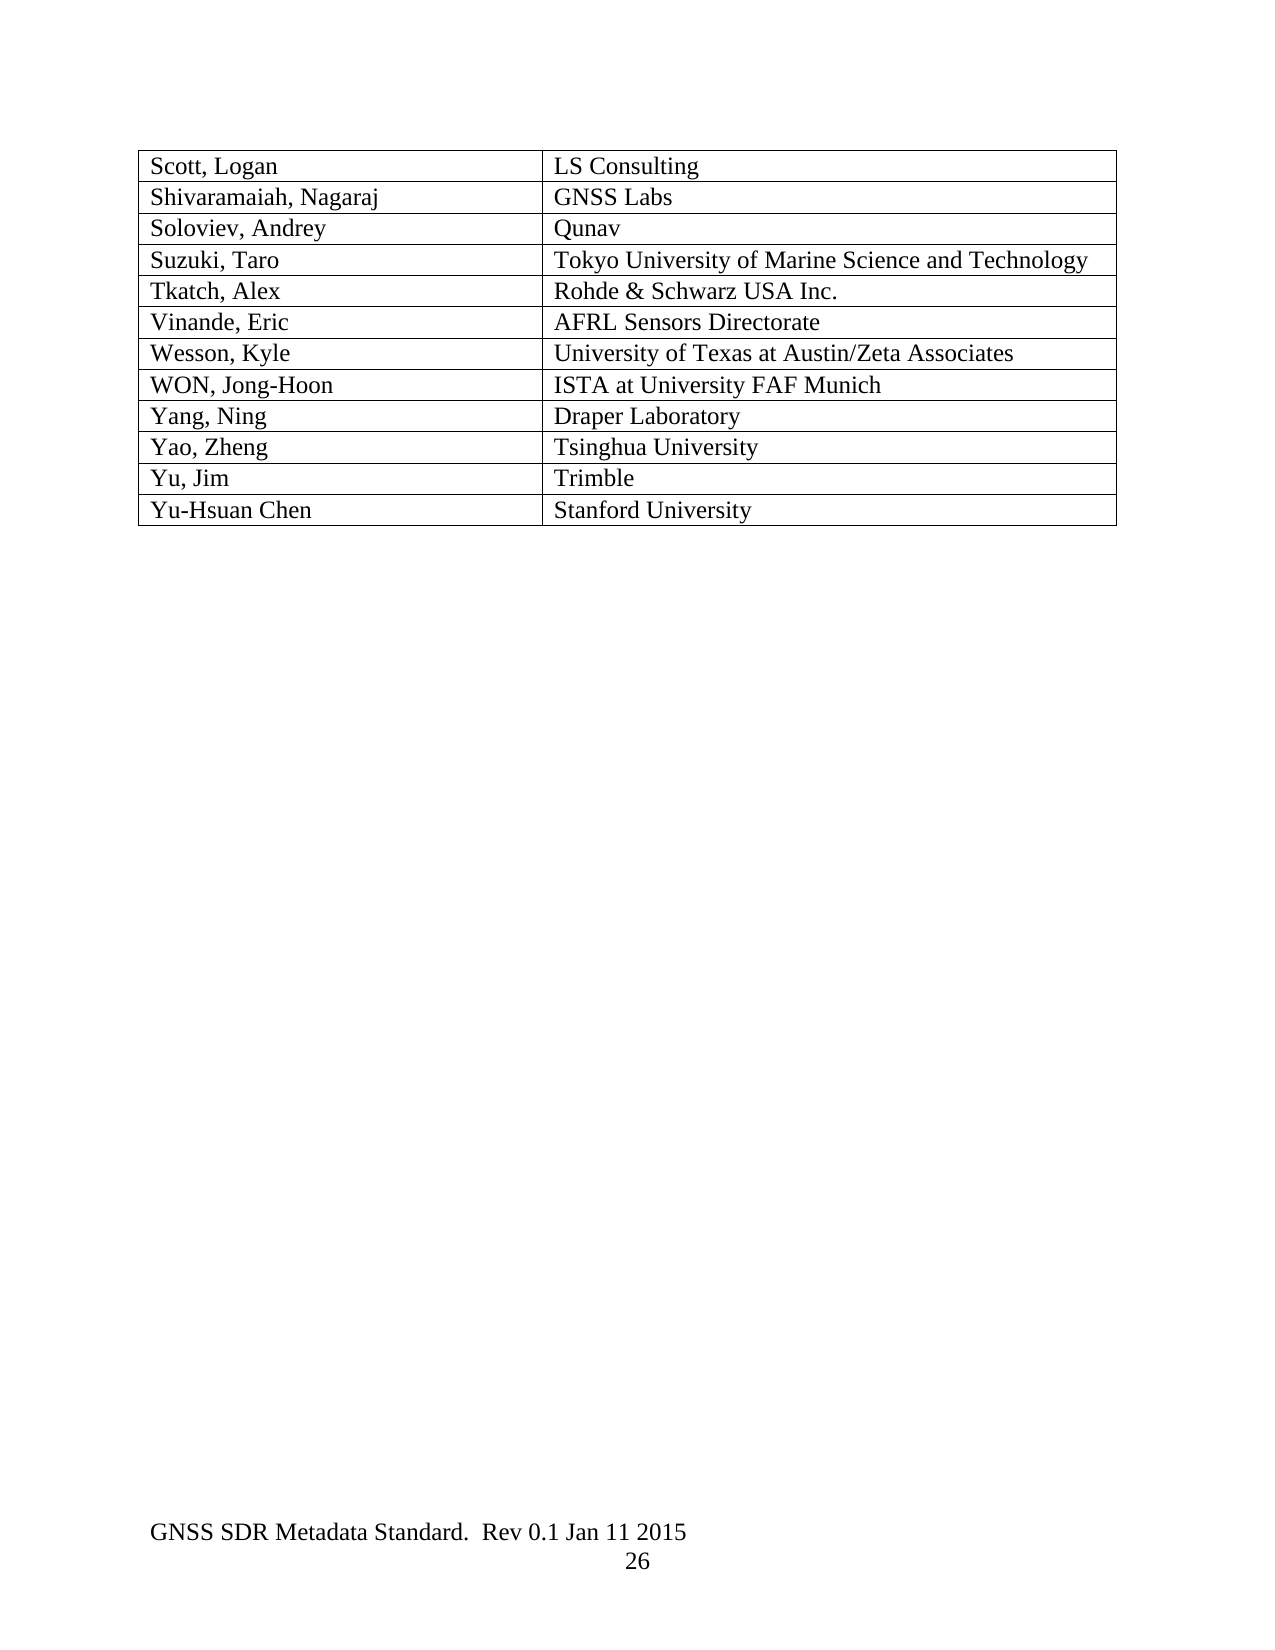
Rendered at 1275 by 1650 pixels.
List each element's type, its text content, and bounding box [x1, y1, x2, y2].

table_cell WON, Jong-Hoon [139, 370, 542, 400]
table_cell Stanford University [543, 495, 1116, 525]
table_cell Qunav [543, 214, 1116, 244]
table_cell Yao, Zheng [139, 432, 542, 462]
table_cell Tsinghua University [543, 432, 1116, 462]
table_cell University of Texas at Austin/Zeta Associates [543, 339, 1116, 369]
table_cell Soloviev, Andrey [139, 214, 542, 244]
table_cell Yu-Hsuan Chen [139, 495, 542, 525]
table_cell Tkatch, Alex [139, 276, 542, 306]
table_cell Trimble [543, 464, 1116, 494]
table_cell Suzuki, Taro [139, 245, 542, 275]
table_cell Shivaramaiah, Nagaraj [139, 182, 542, 212]
table_cell Draper Laboratory [543, 401, 1116, 431]
table_cell GNSS Labs [543, 182, 1116, 212]
table_cell Rohde & Schwarz USA Inc. [543, 276, 1116, 306]
table_cell Tokyo University of Marine Science and Technology [543, 245, 1116, 275]
table_cell Scott, Logan [139, 151, 542, 181]
table_cell Vinande, Eric [139, 307, 542, 337]
table_cell Wesson, Kyle [139, 339, 542, 369]
table_cell Yang, Ning [139, 401, 542, 431]
table_cell LS Consulting [543, 151, 1116, 181]
table_cell AFRL Sensors Directorate [543, 307, 1116, 337]
table_cell ISTA at University FAF Munich [543, 370, 1116, 400]
table_cell Yu, Jim [139, 464, 542, 494]
